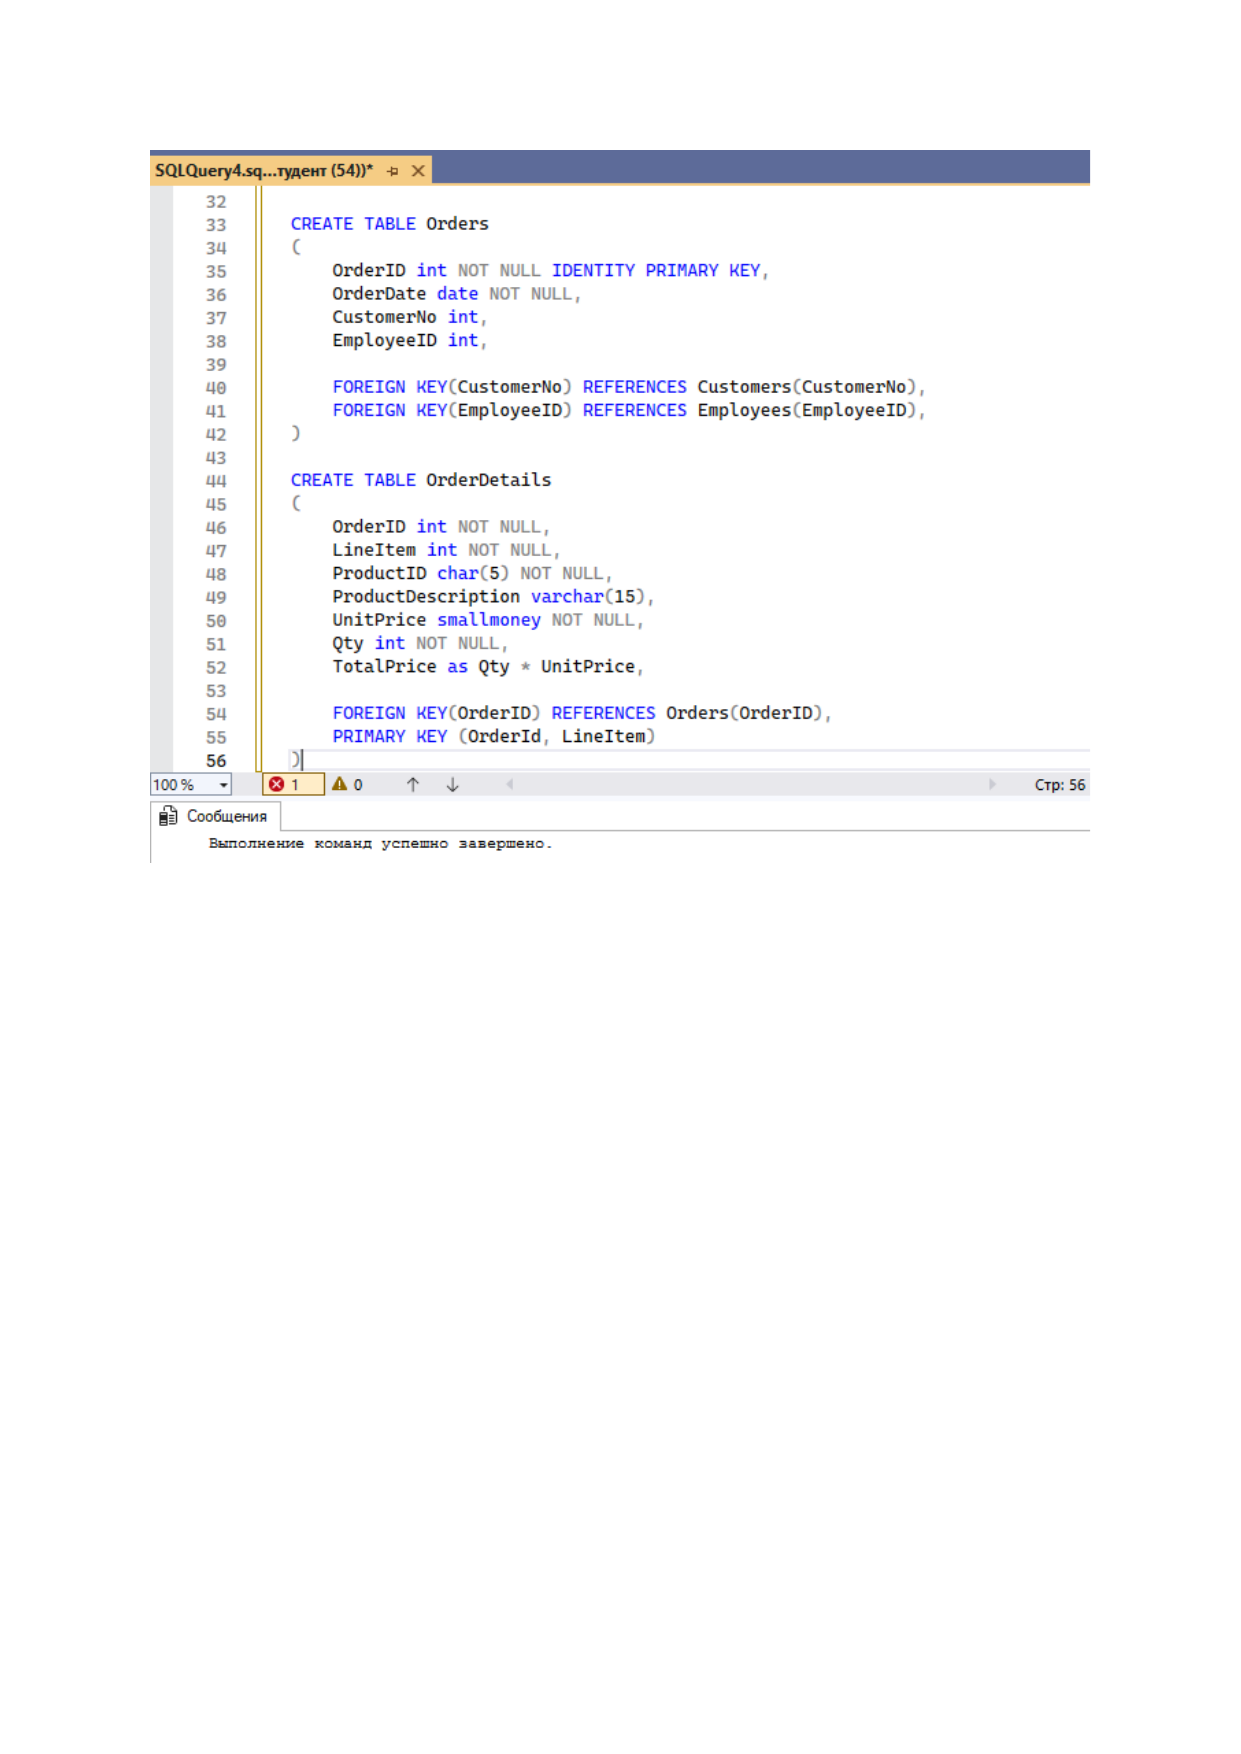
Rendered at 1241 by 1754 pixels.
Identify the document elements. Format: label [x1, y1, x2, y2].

picture [150, 150, 1091, 863]
